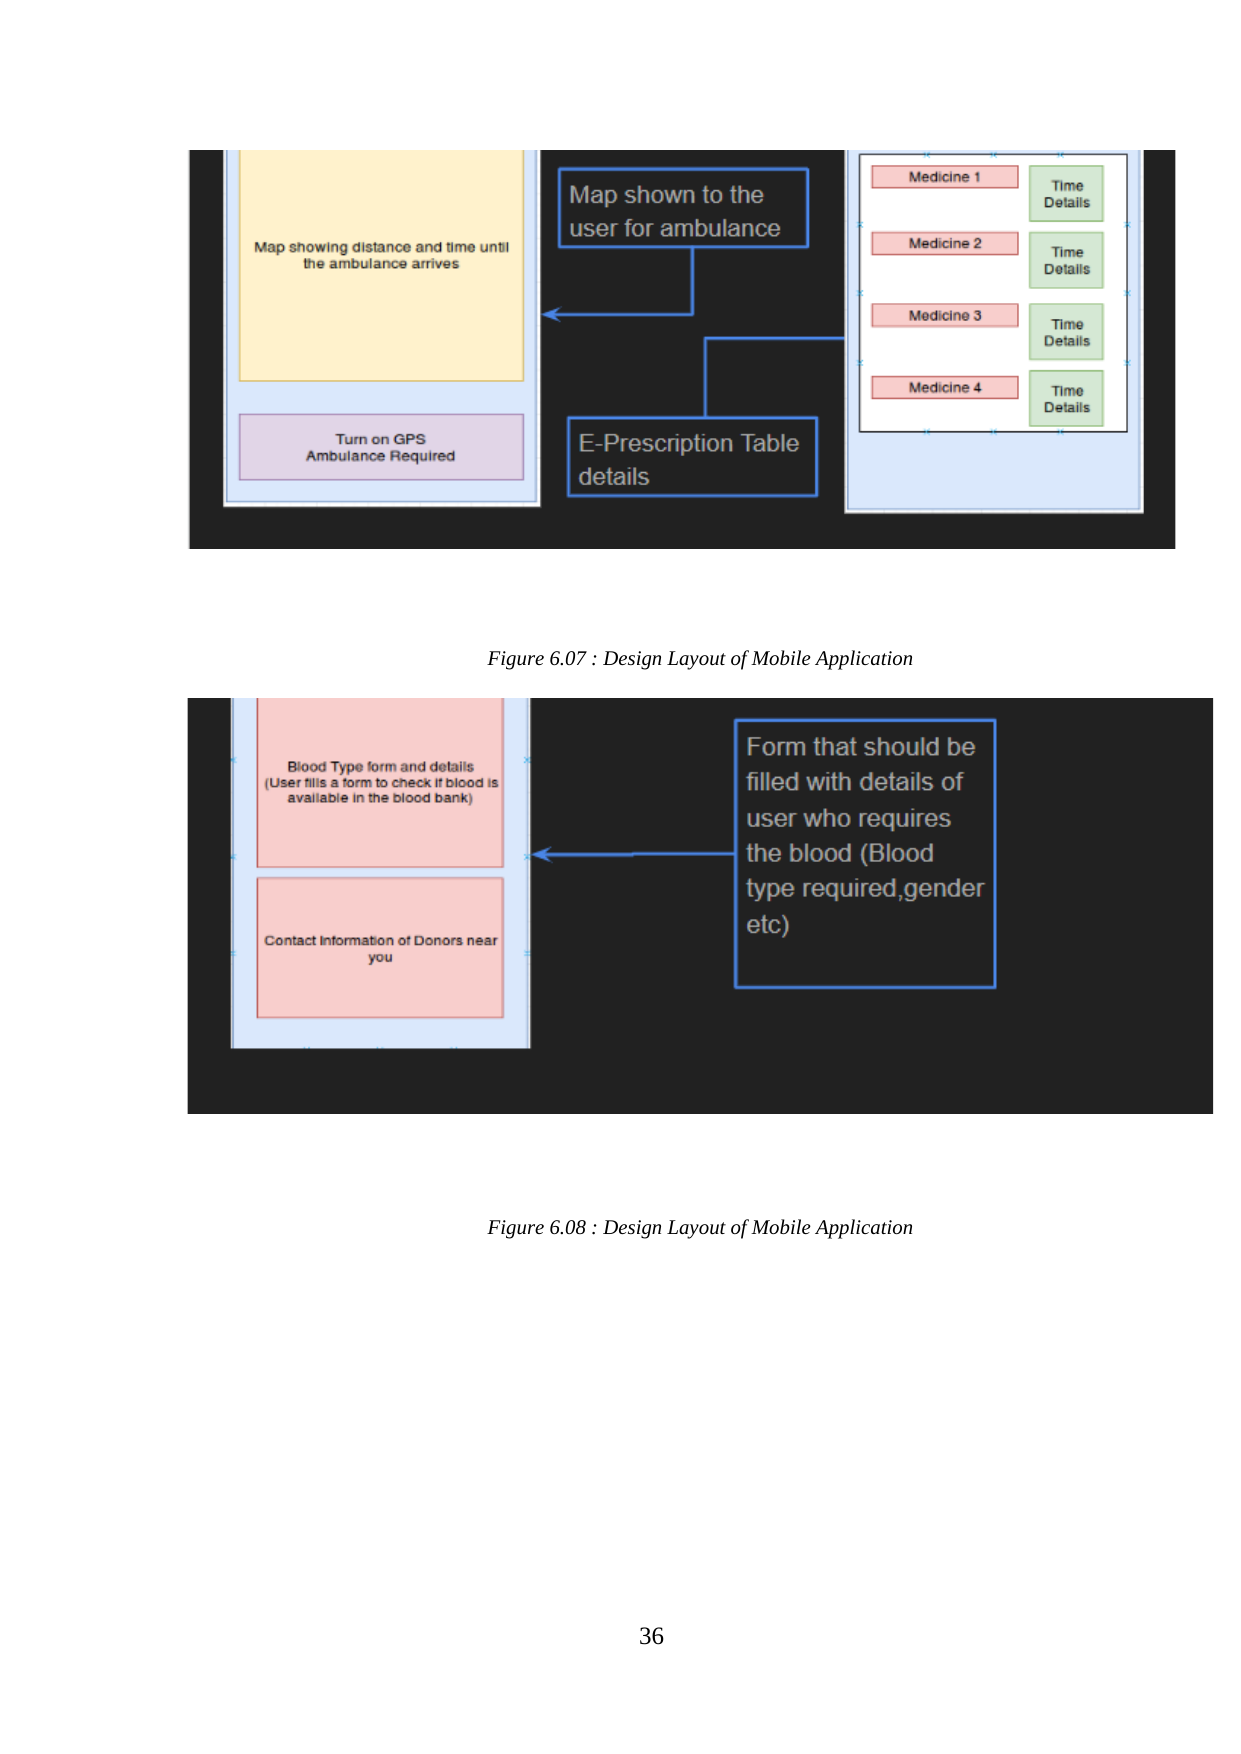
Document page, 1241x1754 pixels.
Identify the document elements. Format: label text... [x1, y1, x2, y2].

picture [187, 150, 1176, 549]
text Figure 6.07 : Design Layout of Mobile Application [412, 648, 1115, 670]
picture [187, 698, 1214, 1114]
text Figure 6.08 : Design Layout of Mobile Application [187, 1217, 1115, 1238]
